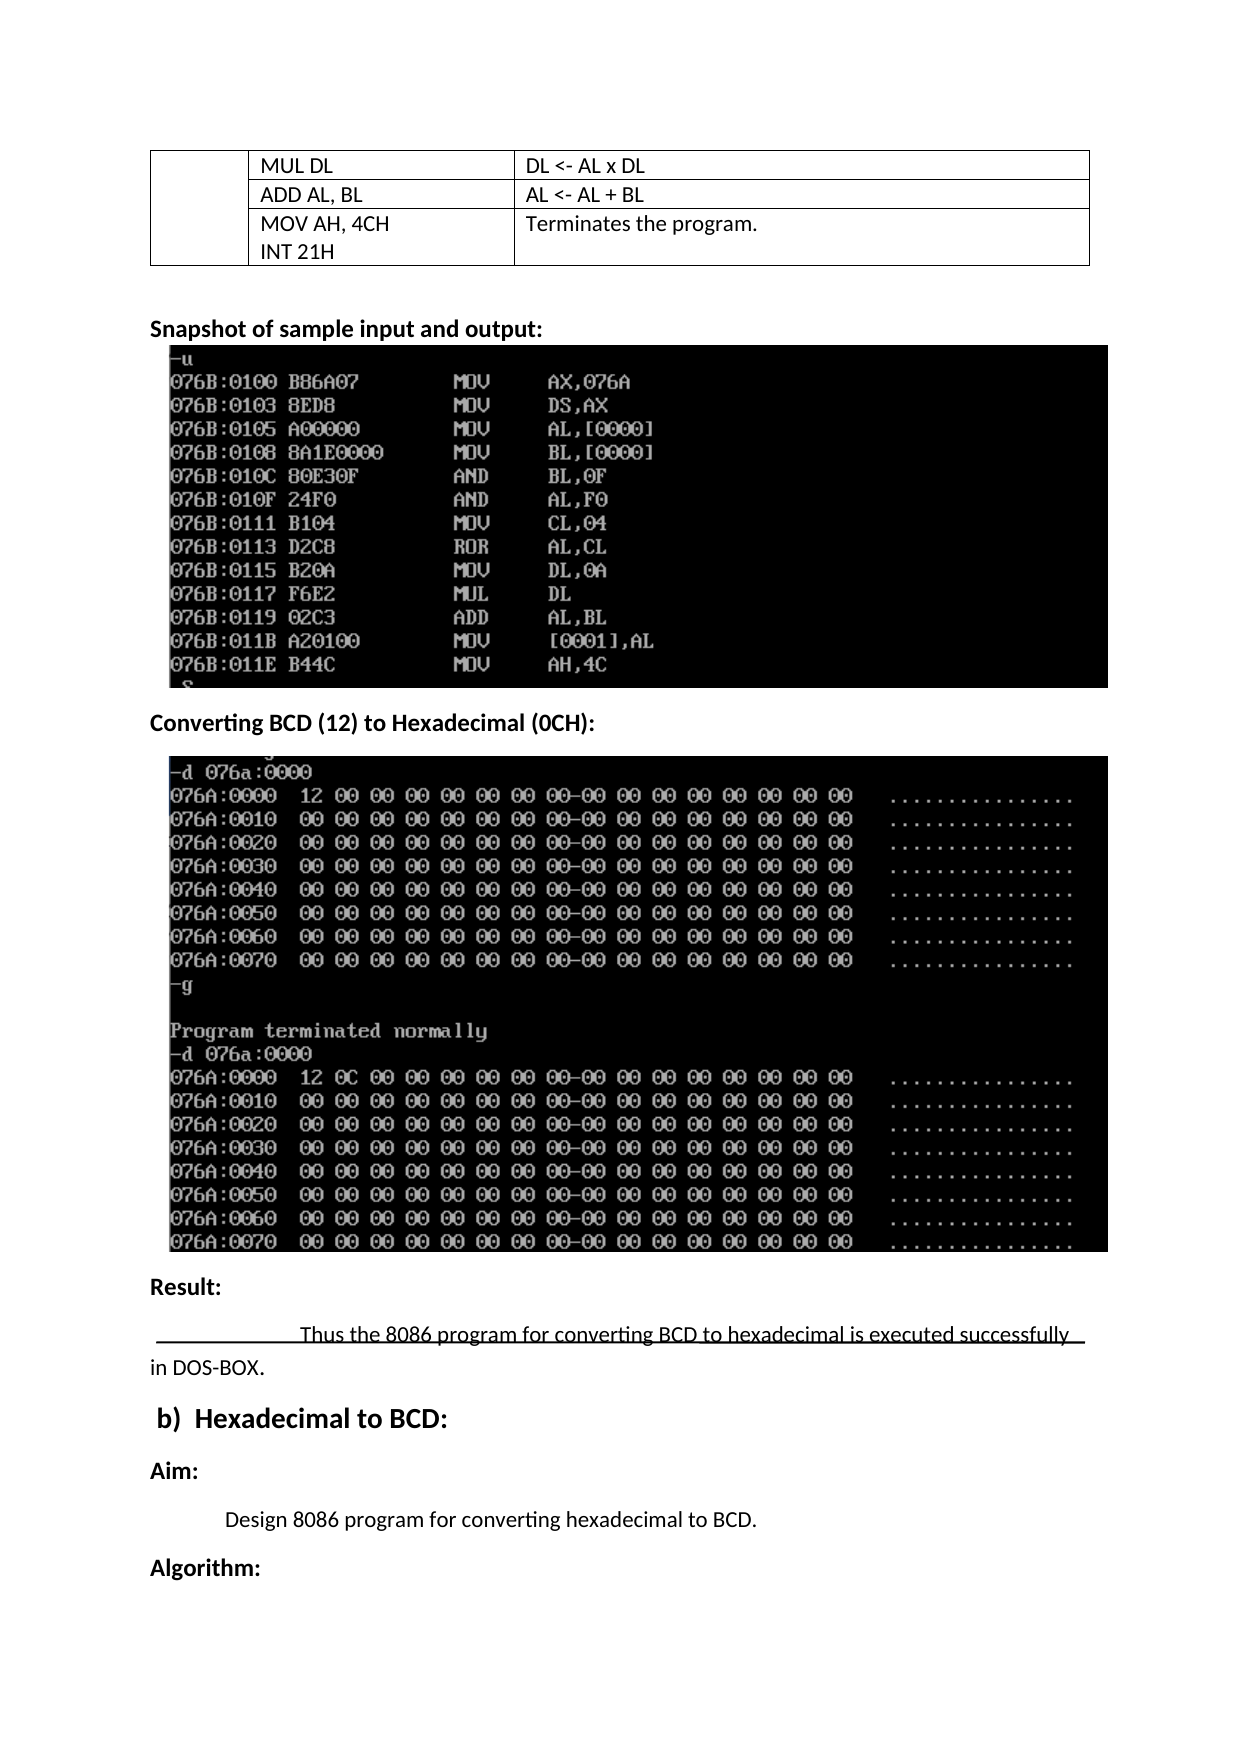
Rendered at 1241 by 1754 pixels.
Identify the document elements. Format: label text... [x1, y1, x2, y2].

text Aim: [150, 1455, 1090, 1486]
text Snapshot of sample input and output: [150, 313, 1090, 688]
table_cell DL <- AL x DL [515, 151, 1089, 179]
text Algorithm: [150, 1552, 1090, 1582]
table_cell MUL DL [249, 151, 514, 179]
table_cell AL <- AL + BL [515, 180, 1089, 208]
text Result: [150, 1271, 1090, 1301]
table_cell ADD AL, BL [249, 180, 514, 208]
text Converting BCD (12) to Hexadecimal (0CH): [150, 707, 1090, 737]
text b) Hexadecimal to BCD: [150, 1400, 1090, 1436]
table_cell Terminates the program. [515, 209, 1089, 265]
text Thus the 8086 program for converting BCD to hexadecimal is executed successfully in DOS-BOX. [150, 1320, 1090, 1381]
text Design 8086 program for converting hexadecimal to BCD. [150, 1505, 1090, 1533]
table_cell MOV AH, 4CH INT 21H [249, 209, 514, 265]
